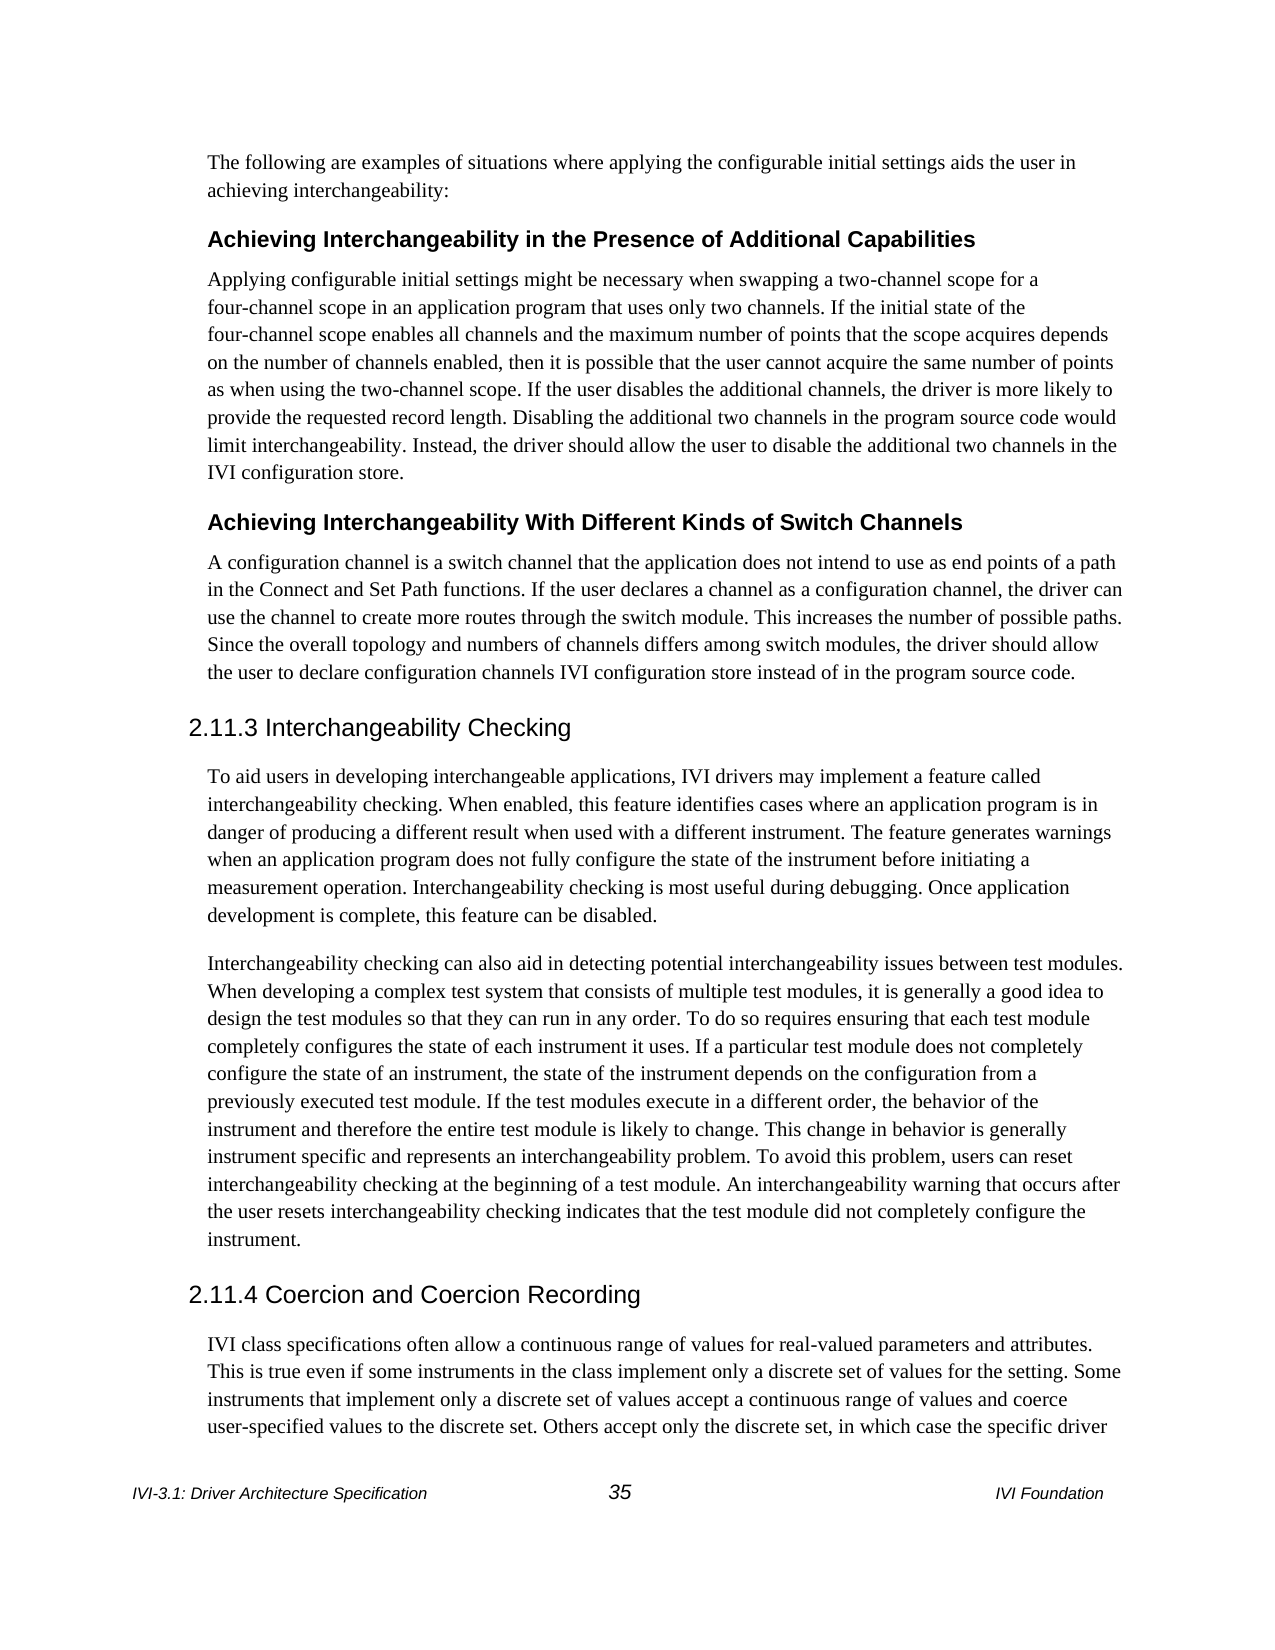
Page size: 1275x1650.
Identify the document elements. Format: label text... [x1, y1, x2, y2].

subtitle Coercion and Coercion Recording [188, 1279, 1125, 1308]
text Achieving Interchangeability With Different Kinds of Switch Channels [207, 509, 1125, 535]
text To aid users in developing interchangeable applications, IVI drivers may implement a feature called interchangeability checking. When enabled, this feature identifies cases where an application program is in danger of producing a different result when used with a different instrument. The feature generates warnings when an application program does not fully configure the state of the instrument before initiating a measurement operation. Interchangeability checking is most useful during debugging. Once application development is complete, this feature can be disabled. [207, 764, 1125, 927]
text Interchangeability checking can also aid in detecting potential interchangeability issues between test modules. When developing a complex test system that consists of multiple test modules, it is generally a good idea to design the test modules so that they can run in any order. To do so requires ensuring that each test module completely configures the state of each instrument it uses. If a particular test module does not completely configure the state of an instrument, the state of the instrument depends on the configuration from a previously executed test module. If the test modules execute in a different order, the behavior of the instrument and therefore the entire test module is likely to change. This change in behavior is generally instrument specific and represents an interchangeability problem. To avoid this problem, users can reset interchangeability checking at the beginning of a test module. An interchangeability warning that occurs after the user resets interchangeability checking indicates that the test module did not completely configure the instrument. [207, 951, 1125, 1251]
text Achieving Interchangeability in the Presence of Additional Capabilities [207, 226, 1125, 252]
text Applying configurable initial settings might be necessary when swapping a two-channel scope for a four-channel scope in an application program that uses only two channels. If the initial state of the four-channel scope enables all channels and the maximum number of points that the scope acquires depends on the number of channels enabled, then it is possible that the user cannot acquire the same number of points as when using the two-channel scope. If the user disables the additional channels, the driver is more likely to provide the requested record length. Disabling the additional two channels in the program source code would limit interchangeability. Instead, the driver should allow the user to disable the additional two channels in the IVI configuration store. [207, 267, 1125, 484]
text The following are examples of situations where applying the configurable initial settings aids the user in achieving interchangeability: [207, 150, 1125, 202]
subtitle Interchangeability Checking [188, 713, 1125, 741]
text A configuration channel is a switch channel that the application does not intend to use as end points of a path in the Connect and Set Path functions. If the user declares a channel as a configuration channel, the driver can use the channel to create more routes through the switch module. This increases the number of possible paths. Since the overall topology and numbers of channels differs among switch modules, the driver should allow the user to declare configuration channels IVI configuration store instead of in the program source code. [207, 549, 1125, 684]
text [207, 1331, 1125, 1438]
